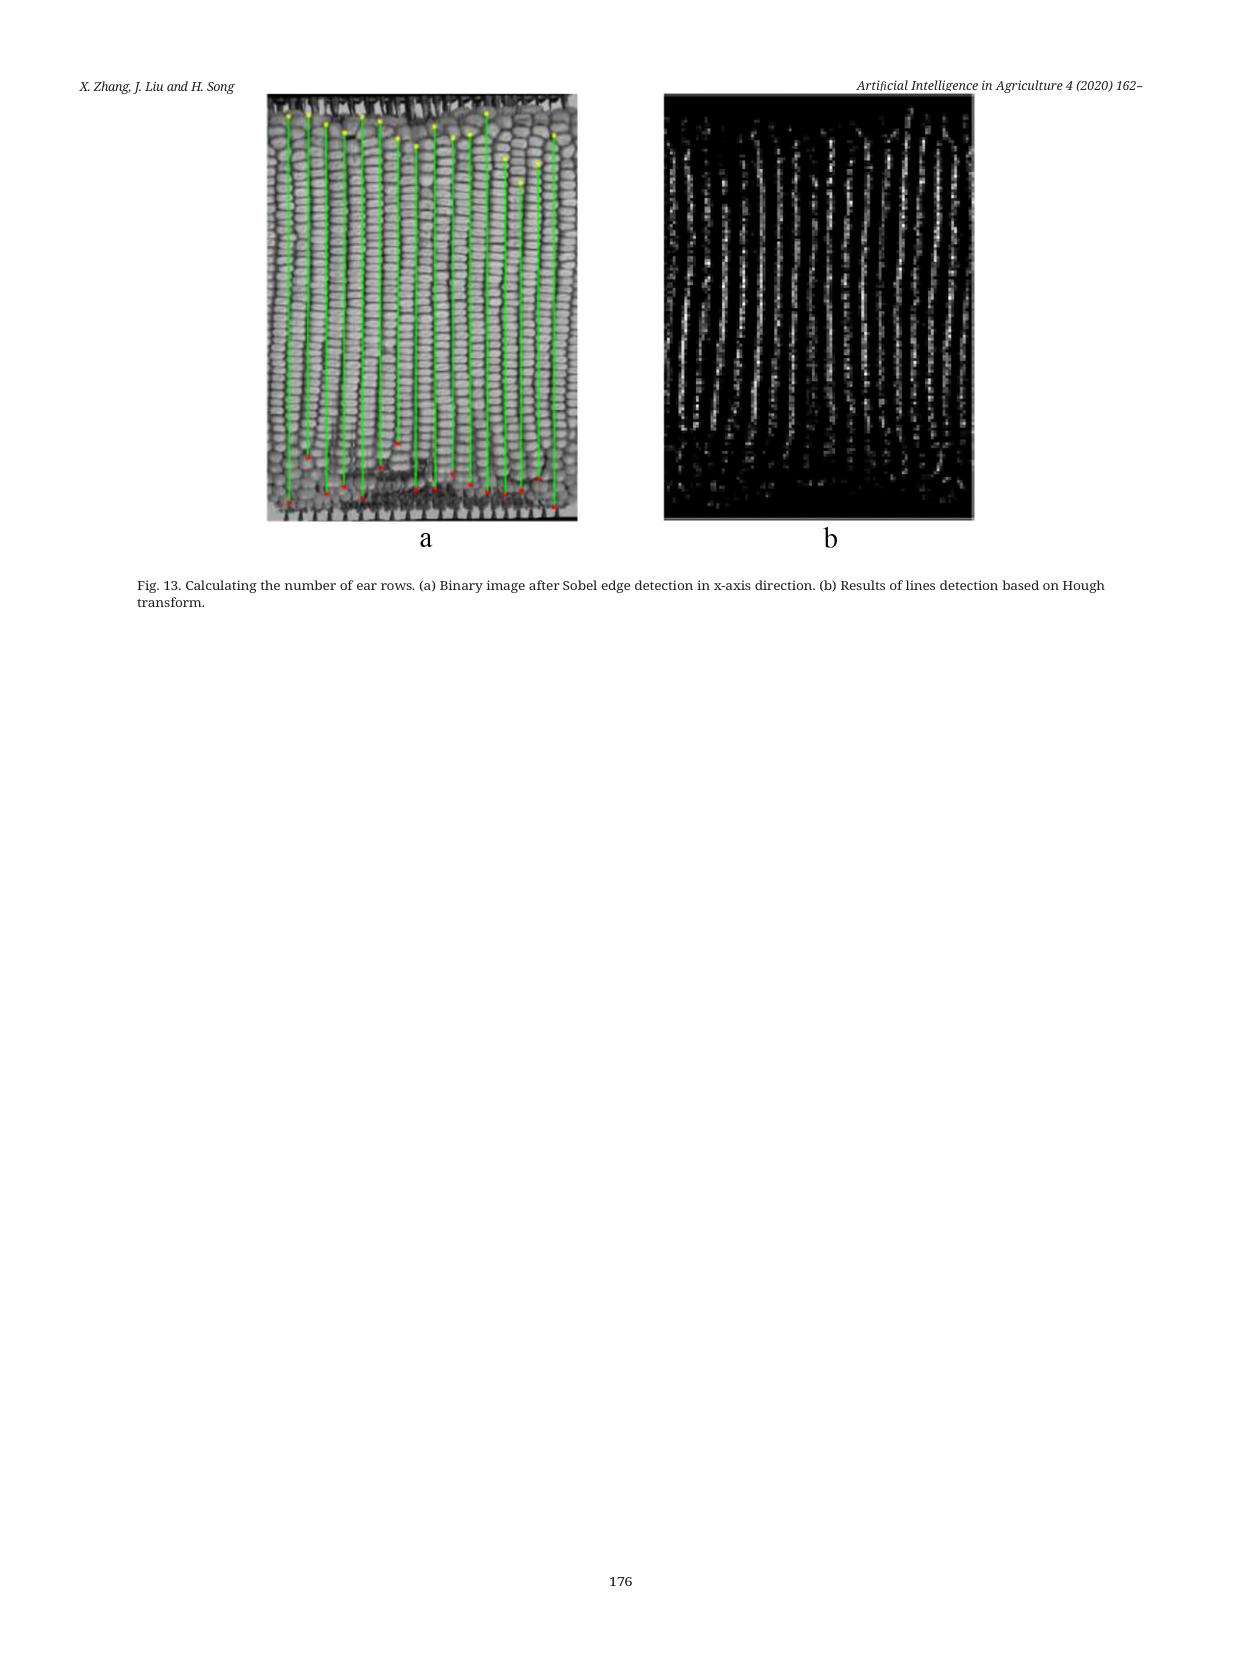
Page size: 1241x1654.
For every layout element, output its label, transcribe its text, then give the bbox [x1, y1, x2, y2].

text Fig. 13. Calculating the number of ear rows. (a) Binary image after Sobel edge detection in x-axis direction. (b) Results of lines detection based on Hough transform. [137, 577, 1173, 611]
picture [264, 91, 976, 548]
